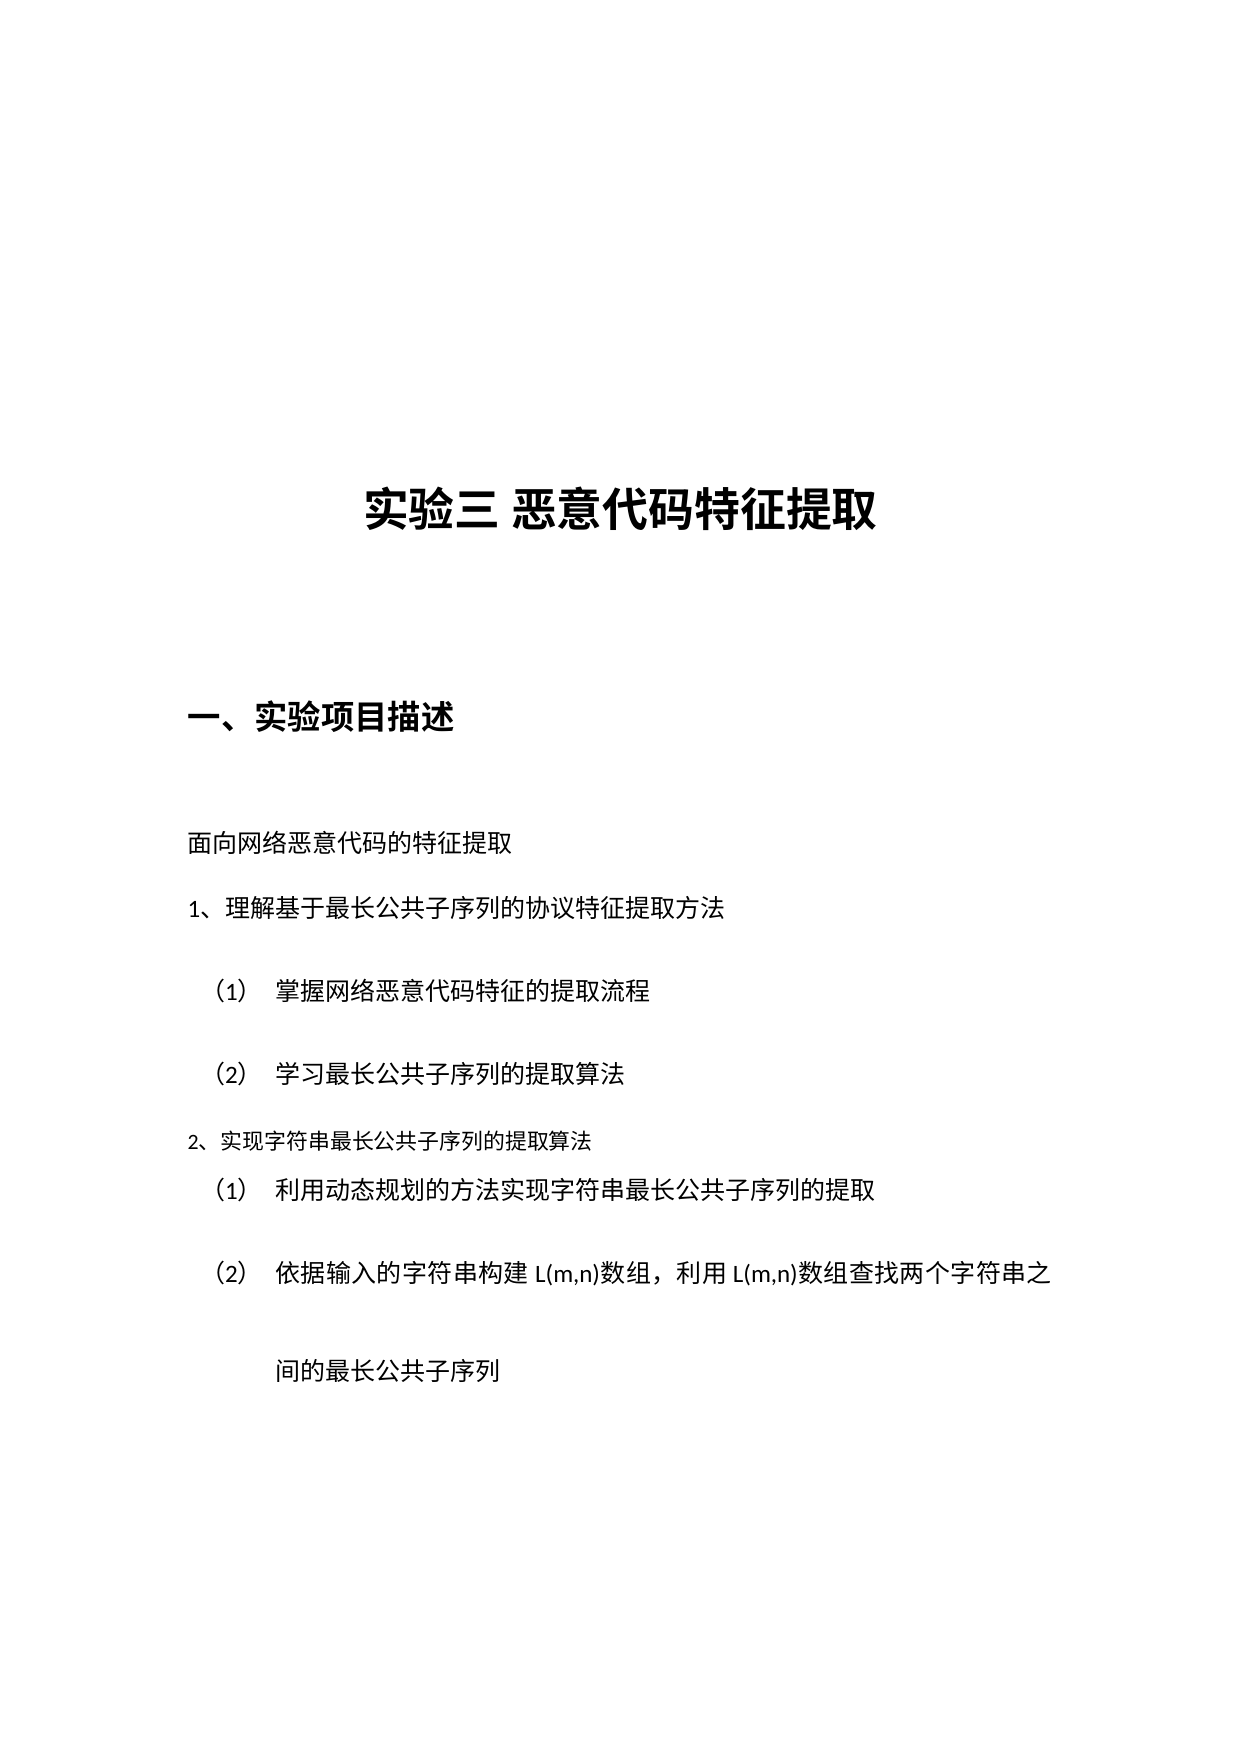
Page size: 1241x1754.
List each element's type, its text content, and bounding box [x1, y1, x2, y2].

list 理解基于最长公共子序列的协议特征提取方法 [187, 874, 1053, 939]
text 2、实现字符串最长公共子序列的提取算法 [187, 1124, 1053, 1156]
list 学习最长公共子序列的提取算法 [200, 1041, 1053, 1106]
list 掌握网络恶意代码特征的提取流程 [200, 957, 1053, 1022]
subtitle 实验三 恶意代码特征提取 [187, 457, 1053, 555]
text 面向网络恶意代码的特征提取 [187, 809, 1053, 874]
subtitle 一、实验项目描述 [187, 682, 1053, 747]
list 依据输入的字符串构建L(m,n)数组，利用L(m,n)数组查找两个字符串之间的最长公共子序列 [200, 1239, 1053, 1402]
list 利用动态规划的方法实现字符串最长公共子序列的提取 [200, 1156, 1053, 1221]
